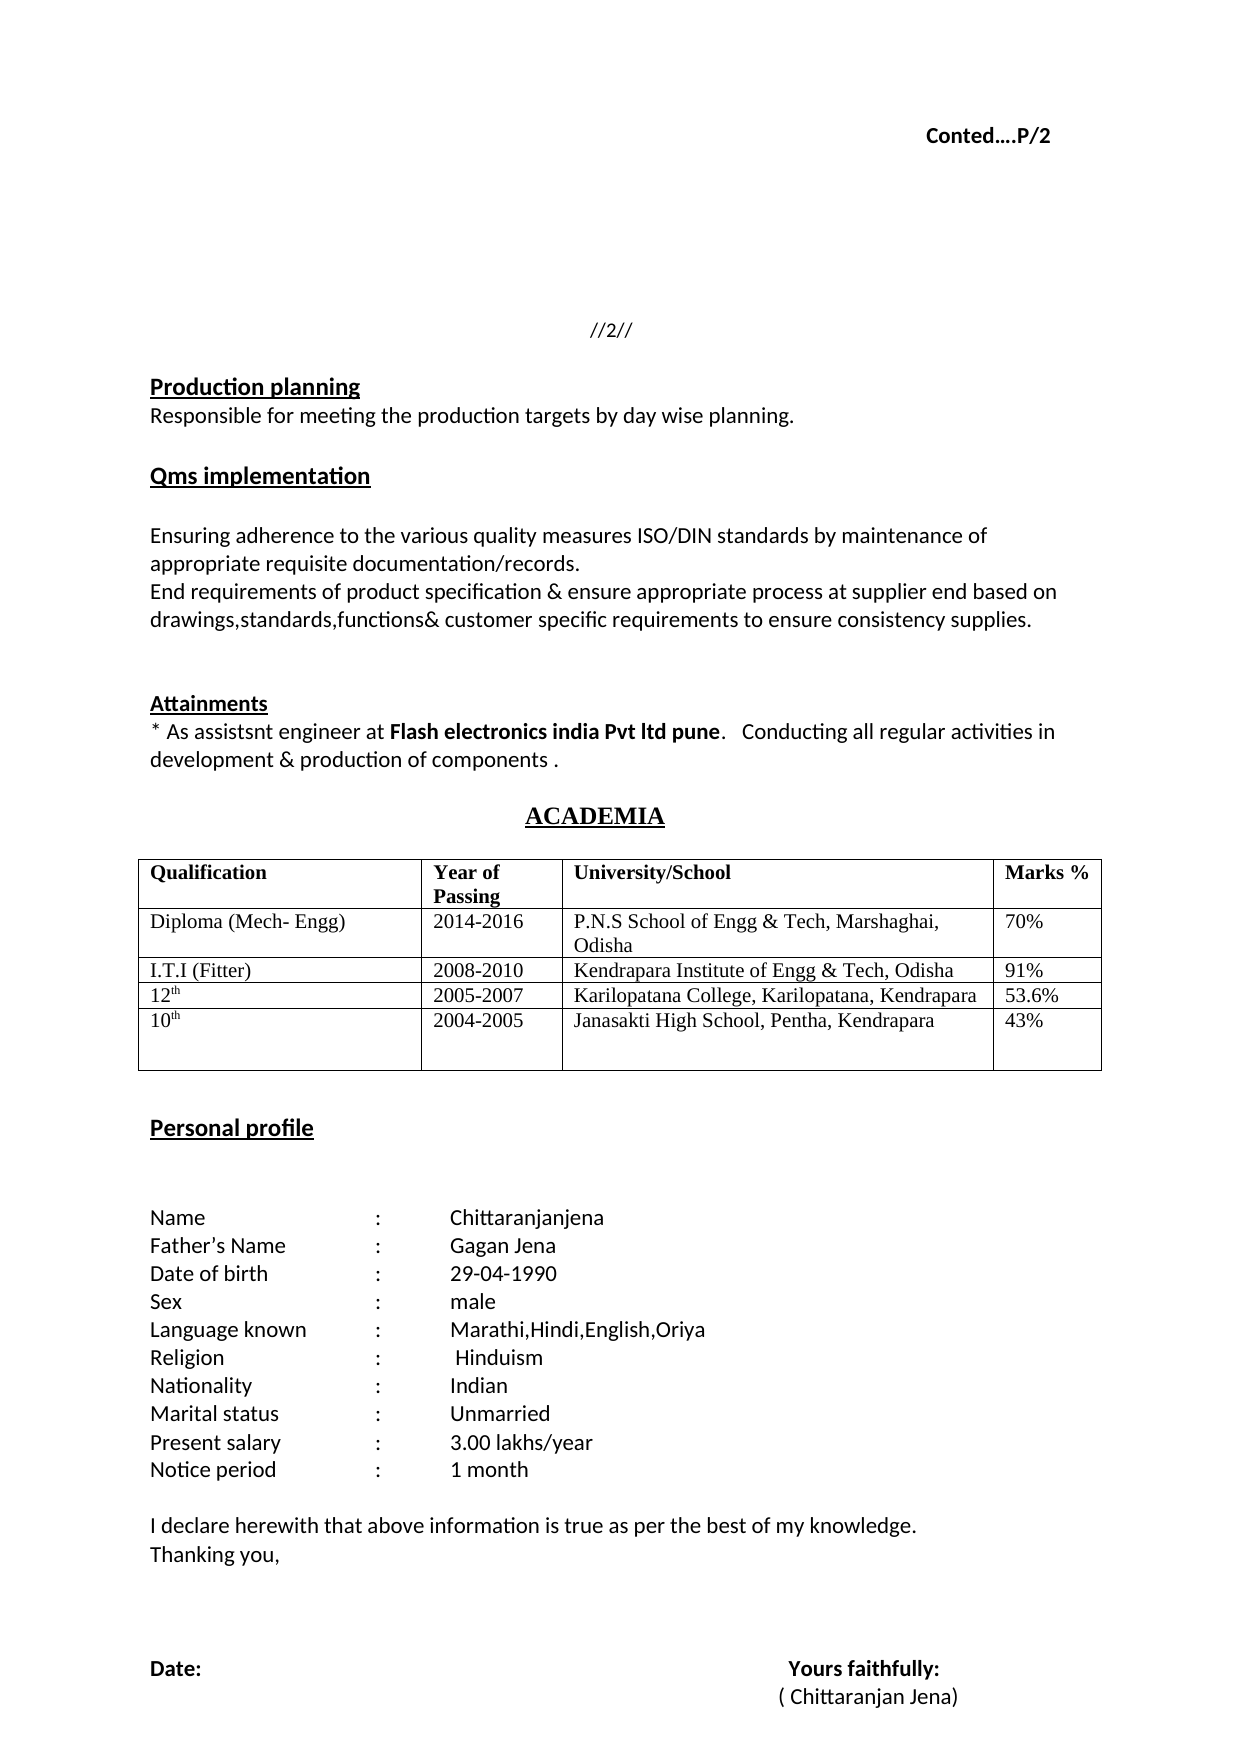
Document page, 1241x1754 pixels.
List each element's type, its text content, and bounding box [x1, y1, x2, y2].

table_cell 53.6% [994, 983, 1101, 1007]
text Thanking you, [150, 1540, 1090, 1568]
table_cell P.N.S School of Engg & Tech, Marshaghai, Odisha [563, 909, 993, 957]
text Father’s Name : Gagan Jena [150, 1231, 1090, 1259]
text Language known : Marathi,Hindi,English,Oriya [150, 1316, 1090, 1343]
text Name : Chittaranjanjena [150, 1203, 1090, 1231]
table_cell Karilopatana College, Karilopatana, Kendrapara [563, 983, 993, 1007]
table_cell 2008-2010 [422, 958, 562, 982]
text Qms implementation [150, 460, 1090, 491]
table_cell 10th [139, 1009, 421, 1070]
table_cell 91% [994, 958, 1101, 982]
table_header Qualification [139, 860, 421, 908]
table_header Marks % [994, 860, 1101, 908]
text Date of birth : 29-04-1990 [150, 1259, 1090, 1287]
table_cell 2014-2016 [422, 909, 562, 957]
text //2// [150, 318, 1090, 343]
table_cell 2004-2005 [422, 1009, 562, 1070]
text Marital status : Unmarried [150, 1399, 1090, 1428]
table_cell 43% [994, 1009, 1101, 1070]
text Attainments [150, 689, 1090, 717]
table_cell Janasakti High School, Pentha, Kendrapara [563, 1009, 993, 1070]
text I declare herewith that above information is true as per the best of my knowledge. [150, 1512, 1090, 1540]
text Sex : male [150, 1287, 1090, 1316]
table_cell Kendrapara Institute of Engg & Tech, Odisha [563, 958, 993, 982]
text Religion : Hinduism [150, 1343, 1090, 1372]
table_cell Diploma (Mech- Engg) [139, 909, 421, 957]
text Present salary : 3.00 lakhs/year [150, 1428, 1090, 1456]
text ( Chittaranjan Jena) [150, 1682, 1090, 1710]
text Conted….P/2 [150, 121, 1090, 149]
text * As assistsnt engineer at Flash electronics india Pvt ltd pune. Conducting all regular activities in development & production of components . [150, 717, 1090, 773]
table_header Year of Passing [422, 860, 562, 908]
table_cell 12th [139, 983, 421, 1007]
text Personal profile [150, 1112, 1090, 1142]
table_header University/School [563, 860, 993, 908]
text End requirements of product specification & ensure appropriate process at supplier end based on drawings,standards,functions& customer specific requirements to ensure consistency supplies. [150, 577, 1090, 633]
text ACADEMIA [150, 801, 1090, 830]
text Notice period : 1 month [150, 1456, 1090, 1484]
text Date: Yours faithfully: [150, 1654, 1090, 1682]
table_cell 70% [994, 909, 1101, 957]
text Responsible for meeting the production targets by day wise planning. [150, 402, 1090, 429]
table_cell 2005-2007 [422, 983, 562, 1007]
text Ensuring adherence to the various quality measures ISO/DIN standards by maintenance of appropriate requisite documentation/records. [150, 521, 1090, 577]
text Nationality : Indian [150, 1372, 1090, 1399]
list Production planning [150, 371, 1090, 402]
table_cell I.T.I (Fitter) [139, 958, 421, 982]
